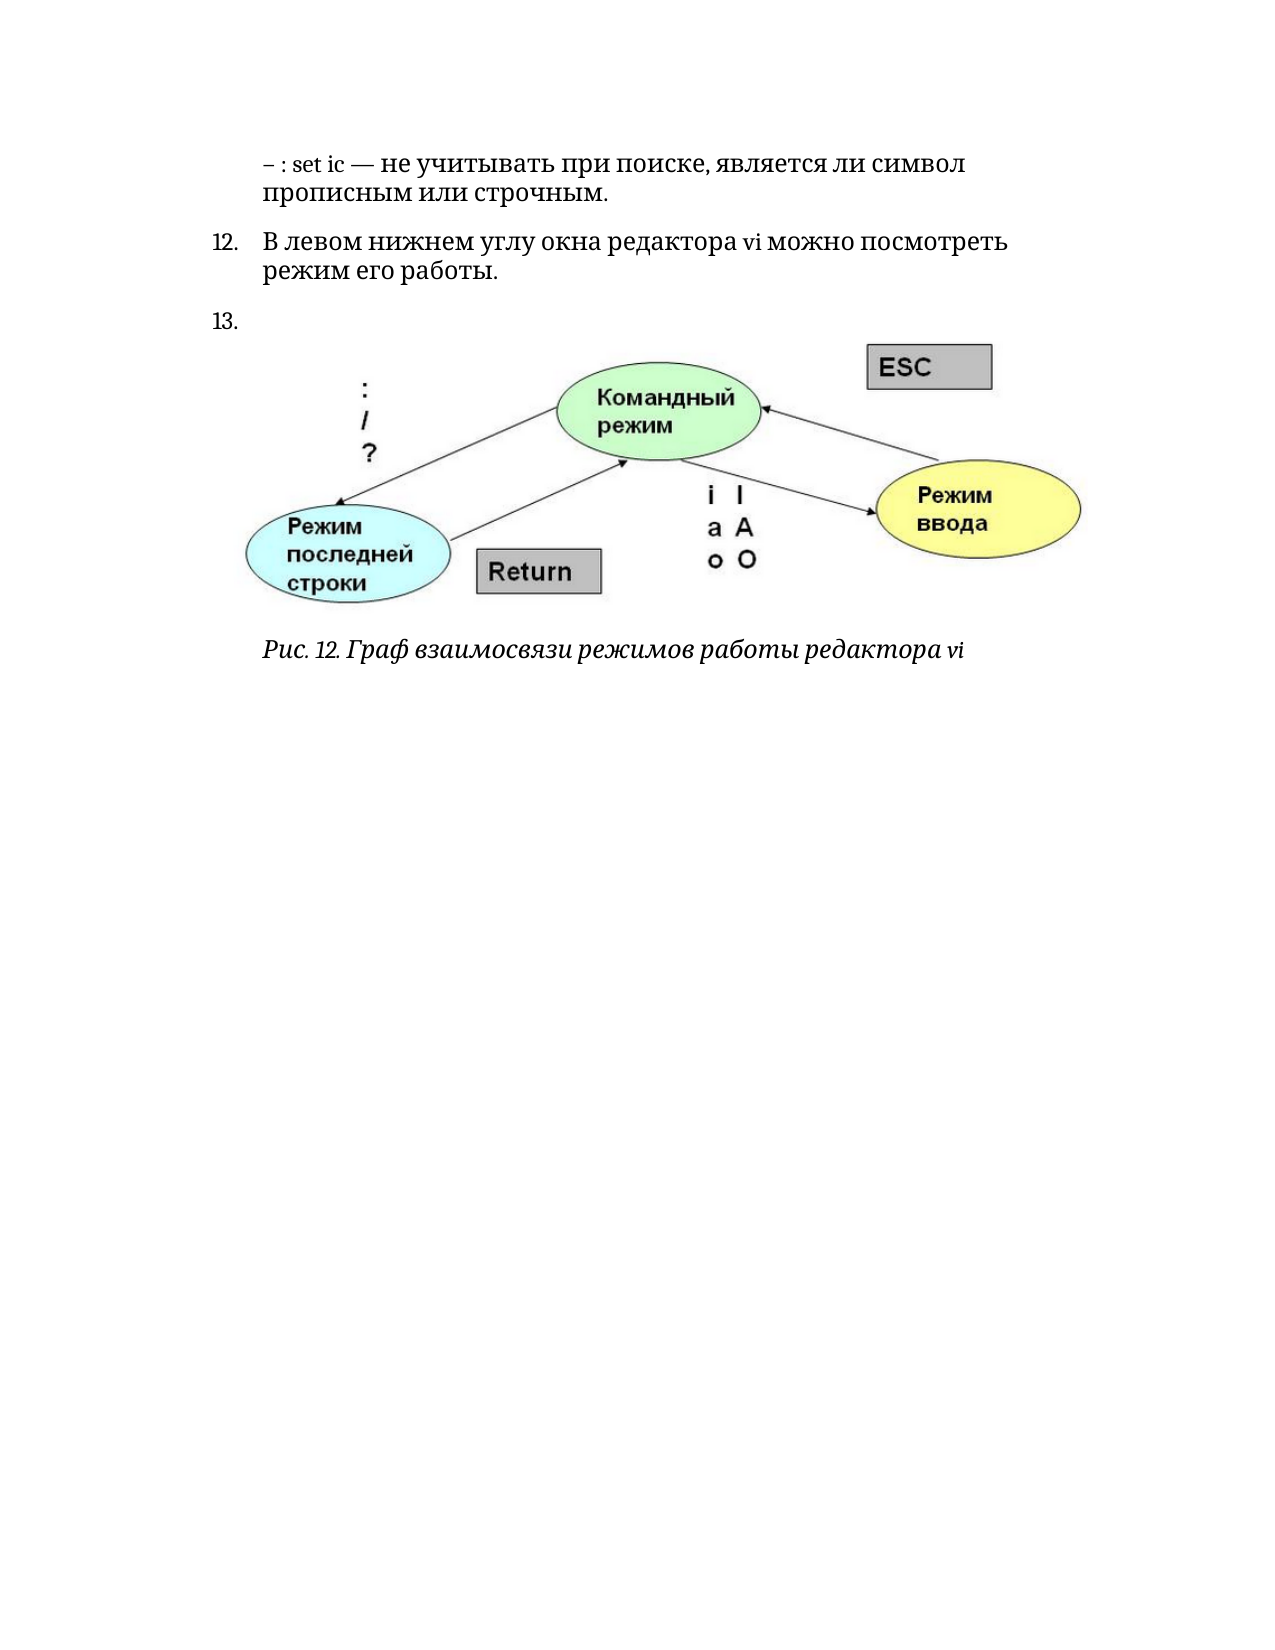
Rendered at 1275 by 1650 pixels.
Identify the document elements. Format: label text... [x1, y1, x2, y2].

list Рис. 12. Граф взаимосвязи режимов работы редактора vi [262, 636, 1087, 664]
list В левом нижнем углу окна редактора vi можно посмотреть режим его работы. [212, 228, 1087, 286]
picture [212, 335, 1088, 615]
list – : set ic — не учитывать при поиске, является ли символ прописным или строчным. [212, 150, 1087, 207]
